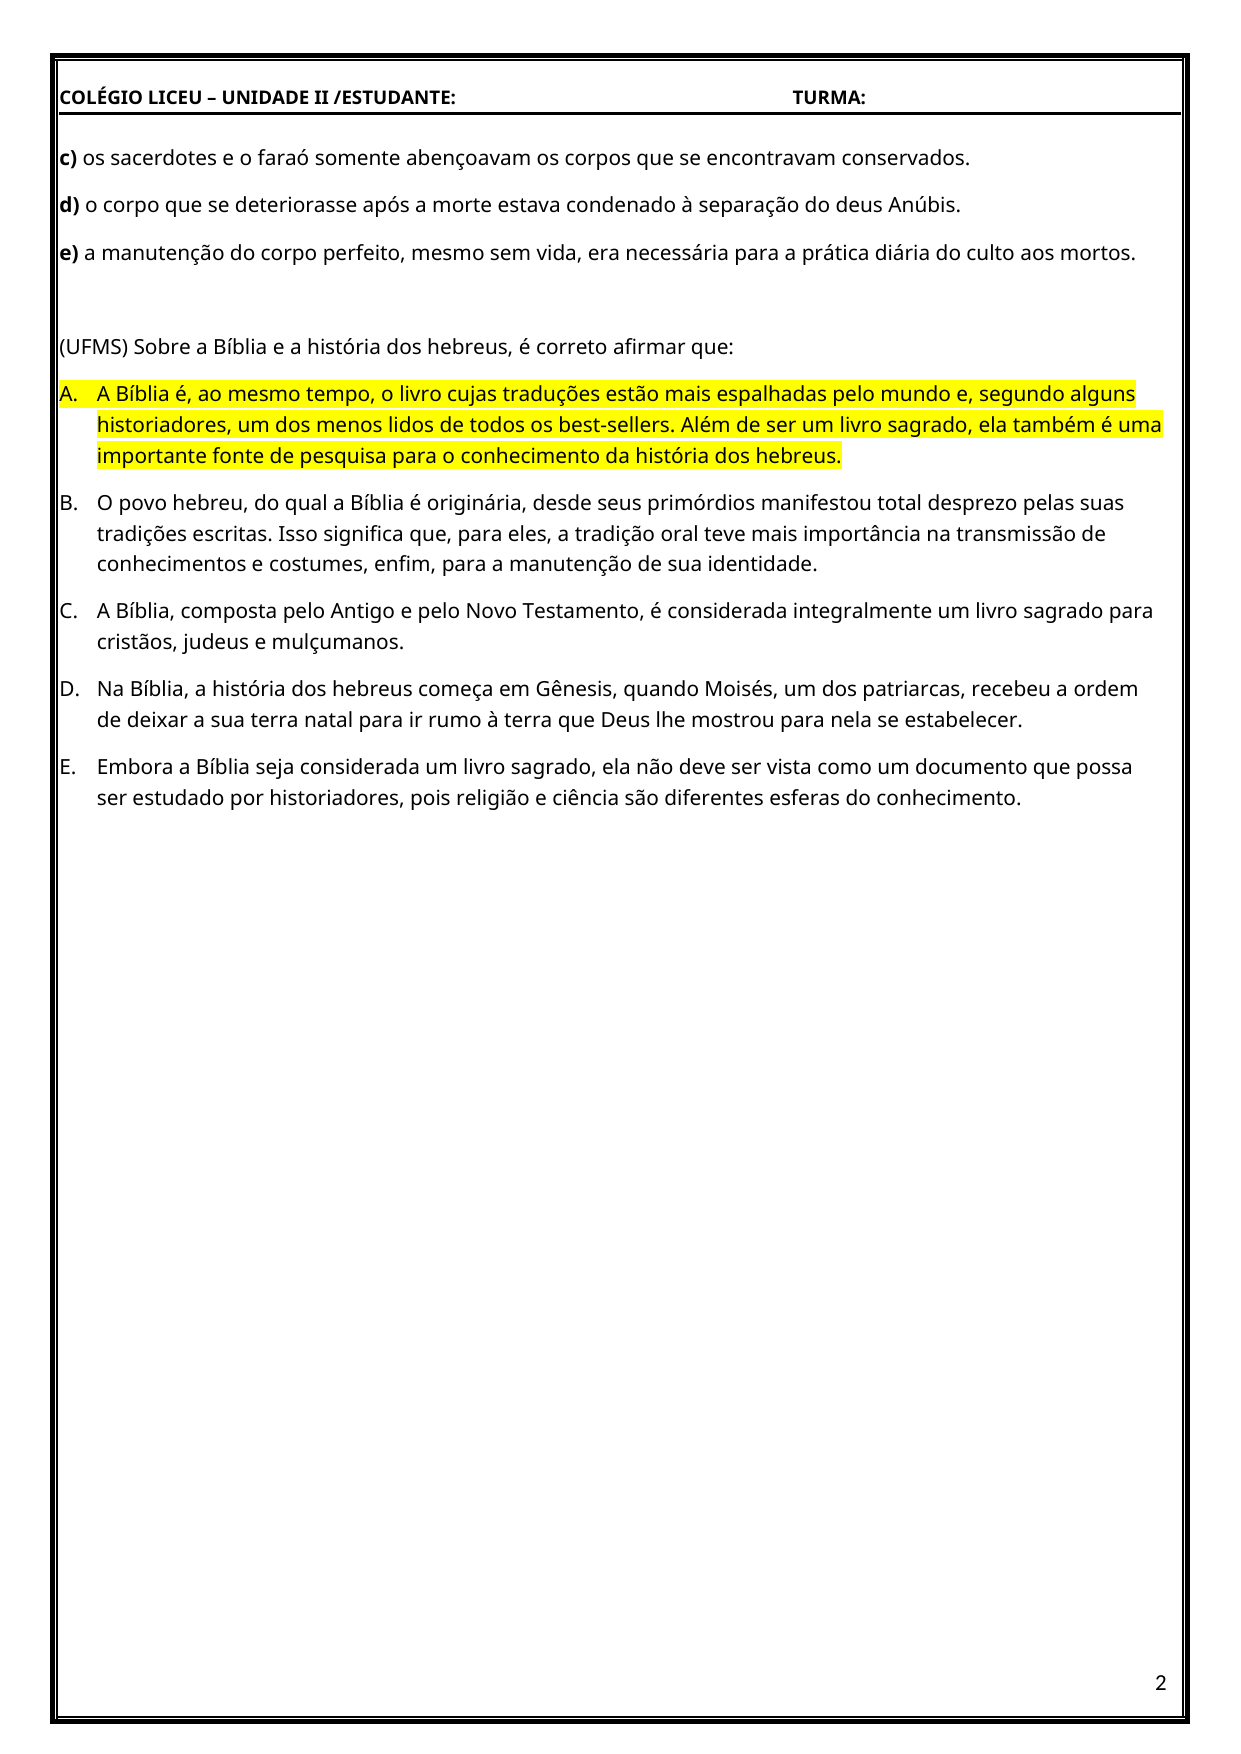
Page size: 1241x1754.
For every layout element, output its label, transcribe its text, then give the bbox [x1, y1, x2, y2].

list Na Bíblia, a história dos hebreus começa em Gênesis, quando Moisés, um dos patriarcas, recebeu a ordem de deixar a sua terra natal para ir rumo à terra que Deus lhe mostrou para nela se estabelecer. [59, 674, 1167, 733]
list Embora a Bíblia seja considerada um livro sagrado, ela não deve ser vista como um documento que possa ser estudado por historiadores, pois religião e ciência são diferentes esferas do conhecimento. [59, 752, 1167, 811]
list A Bíblia é, ao mesmo tempo, o livro cujas traduções estão mais espalhadas pelo mundo e, segundo alguns historiadores, um dos menos lidos de todos os best-sellers. Além de ser um livro sagrado, ela também é uma importante fonte de pesquisa para o conhecimento da história dos hebreus. [59, 379, 1167, 469]
text d) o corpo que se deteriorasse após a morte estava condenado à separação do deus Anúbis. [59, 190, 1167, 219]
text c) os sacerdotes e o faraó somente abençoavam os corpos que se encontravam conservados. [59, 143, 1167, 171]
list A Bíblia, composta pelo Antigo e pelo Novo Testamento, é considerada integralmente um livro sagrado para cristãos, judeus e mulçumanos. [59, 597, 1167, 656]
text (UFMS) Sobre a Bíblia e a história dos hebreus, é correto afirmar que: [59, 332, 1167, 361]
list O povo hebreu, do qual a Bíblia é originária, desde seus primórdios manifestou total desprezo pelas suas tradições escritas. Isso significa que, para eles, a tradição oral teve mais importância na transmissão de conhecimentos e costumes, enfim, para a manutenção de sua identidade. [59, 488, 1167, 578]
text e) a manutenção do corpo perfeito, mesmo sem vida, era necessária para a prática diária do culto aos mortos. [59, 238, 1167, 266]
